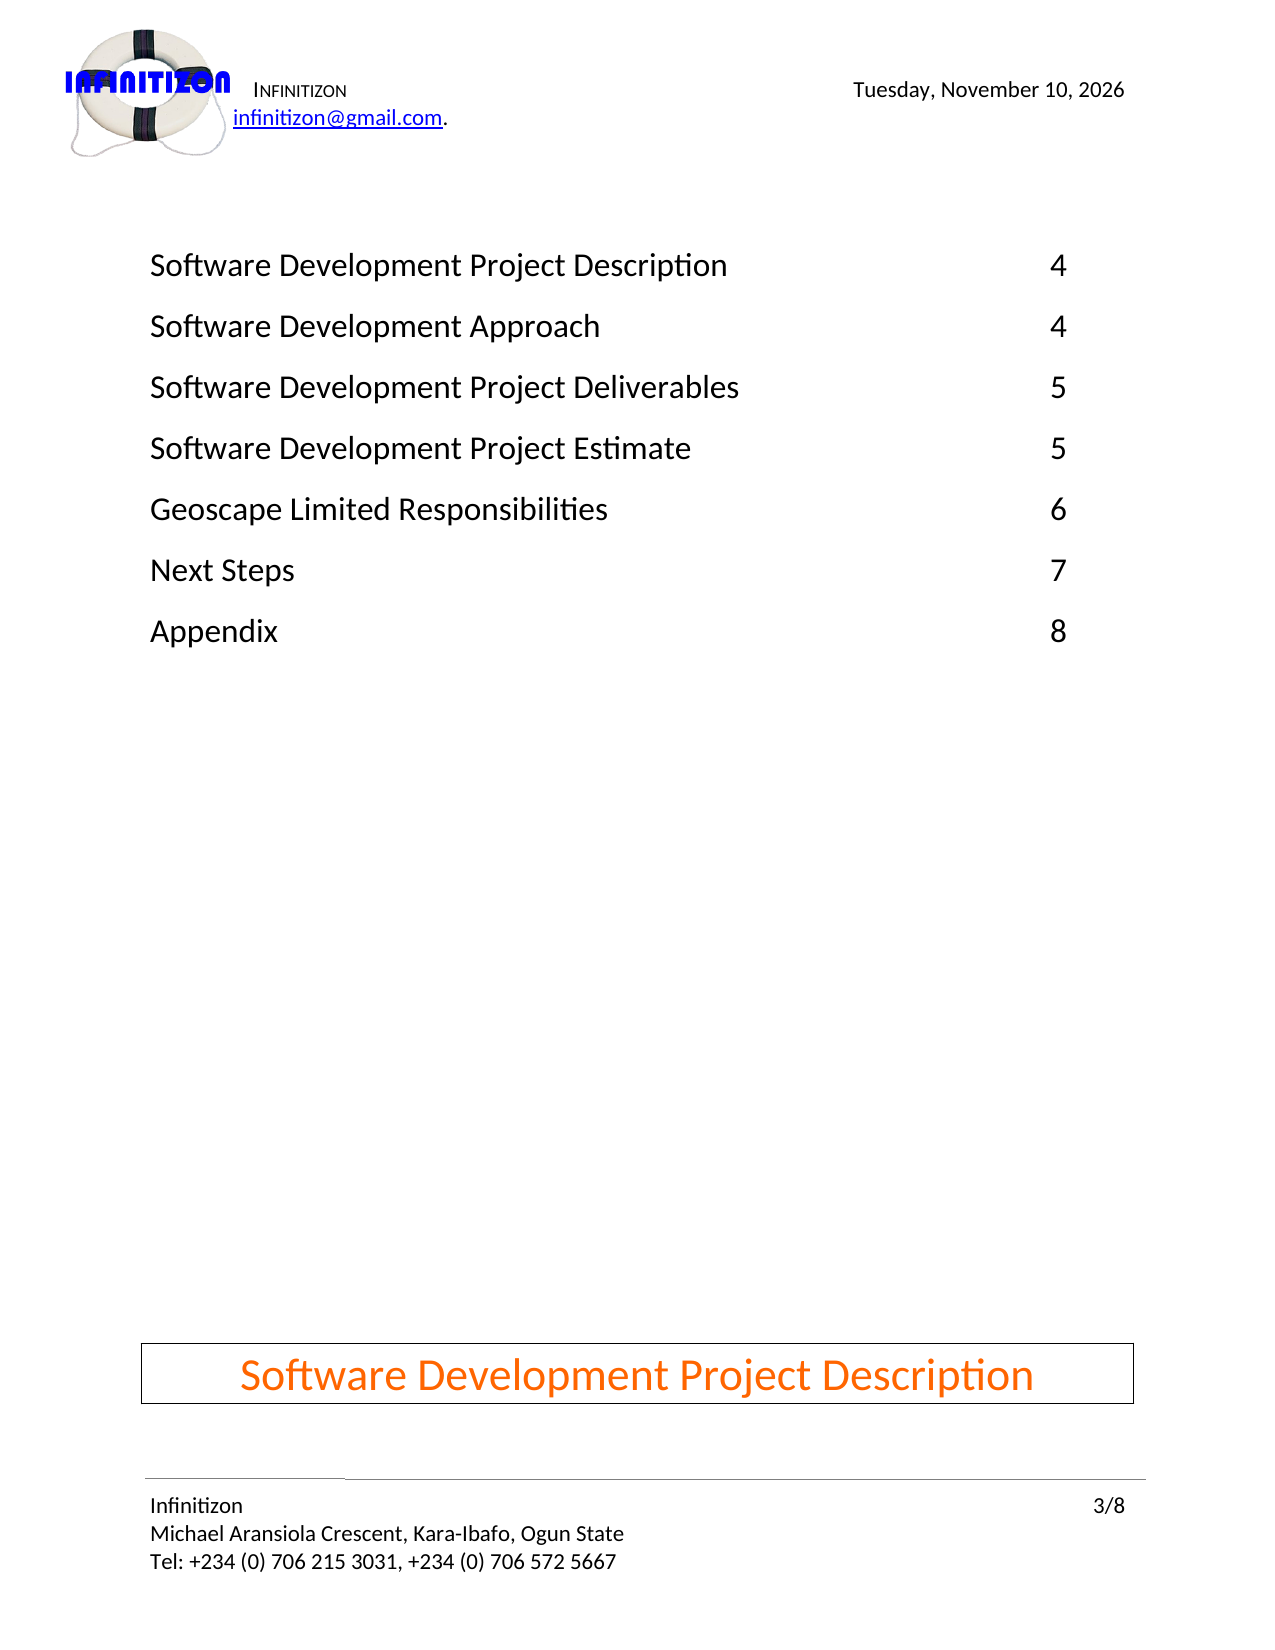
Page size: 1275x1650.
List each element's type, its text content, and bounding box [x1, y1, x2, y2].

text Software Development Project Deliverables 5 [150, 366, 1125, 406]
text Software Development Project Description [142, 1344, 1133, 1403]
text Software Development Project Estimate 5 [150, 427, 1125, 467]
picture [65, 28, 230, 157]
text Next Steps 7 [150, 549, 1125, 589]
text Software Development Project Description 4 [150, 244, 1125, 284]
text Appendix 8 [150, 610, 1125, 651]
text Geoscape Limited Responsibilities 6 [150, 488, 1125, 528]
text Software Development Approach 4 [150, 305, 1125, 345]
